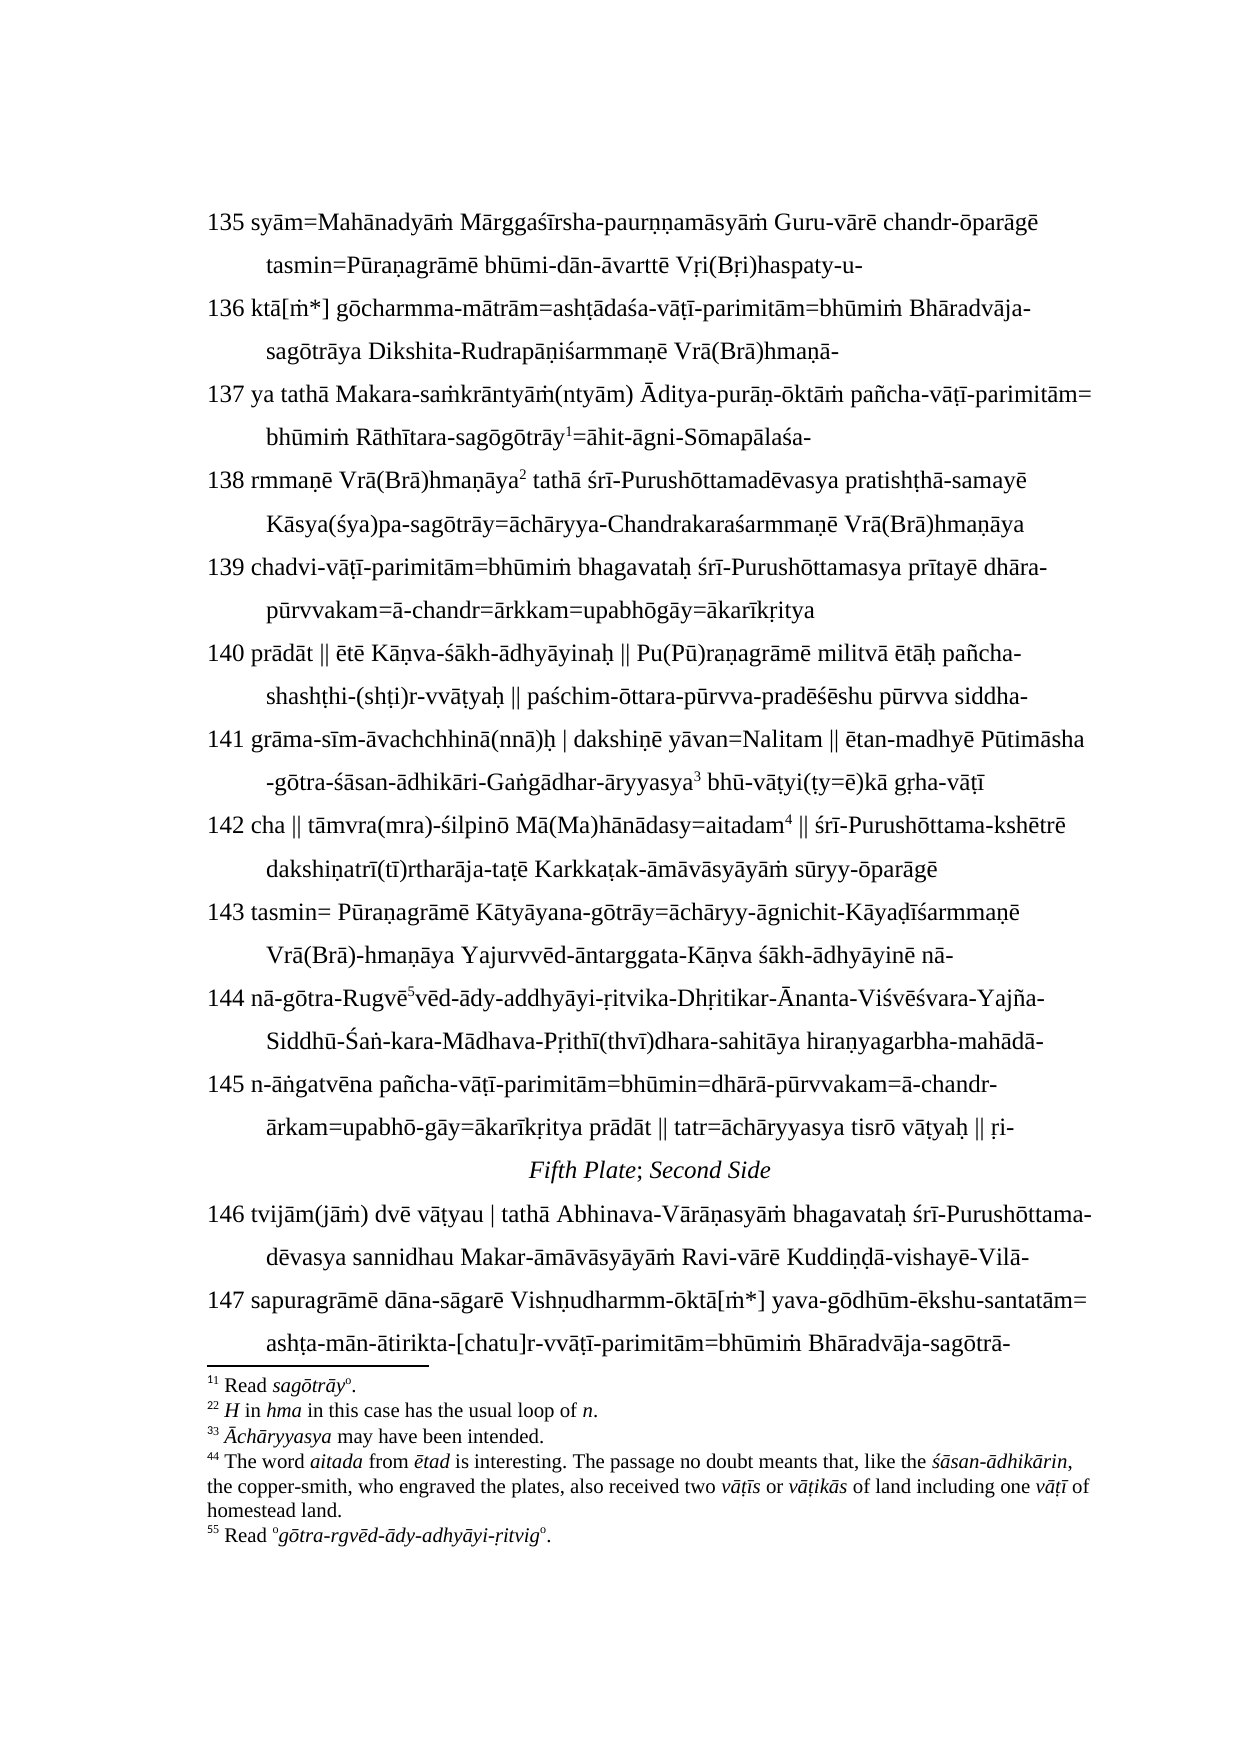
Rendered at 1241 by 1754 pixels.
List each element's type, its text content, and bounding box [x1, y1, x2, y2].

text 147 sapuragrāmē dāna-sāgarē Vishṇudharmm-ōktā[ṁ*] yava-gōdhūm-ēkshu-santatām= ashṭa-mān-ātirikta-[chatu]r-vvāṭī-parimitām=bhūmiṁ Bhāradvāja-sagōtrā- [207, 1285, 1092, 1357]
text Fifth Plate; Second Side [207, 1156, 1092, 1184]
text 137 ya tathā Makara-saṁkrāntyāṁ(ntyām) Āditya-purāṇ-ōktāṁ pañcha-vāṭī-parimitām= bhūmiṁ Rāthītara-sagōgōtrāy1=āhit-āgni-Sōmapālaśa- [207, 379, 1092, 451]
text 139 chadvi-vāṭī-parimitām=bhūmiṁ bhagavataḥ śrī-Purushōttamasya prītayē dhāra-pūrvvakam=ā-chandr=ārkkam=upabhōgāy=ākarīkṛitya [207, 552, 1092, 624]
text 142 cha || tāmvra(mra)-śilpinō Mā(Ma)hānādasy=aitadam4 || śrī-Purushōttama-kshētrē dakshiṇatrī(tī)rtharāja-taṭē Karkkaṭak-āmāvāsyāyāṁ sūryy-ōparāgē [207, 811, 1092, 882]
text 143 tasmin= Pūraṇagrāmē Kātyāyana-gōtrāy=āchāryy-āgnichit-Kāyaḍīśarmmaṇē Vrā(Brā)-hmaṇāya Yajurvvēd-āntarggata-Kāṇva śākh-ādhyāyinē nā- [207, 897, 1092, 969]
text 140 prādāt || ētē Kāṇva-śākh-ādhyāyinaḥ || Pu(Pū)raṇagrāmē militvā ētāḥ pañcha-shashṭhi-(shṭi)r-vvāṭyaḥ || paśchim-ōttara-pūrvva-pradēśēshu pūrvva siddha- [207, 638, 1092, 710]
text 144 nā-gōtra-Rugvē5vēd-ādy-addhyāyi-ṛitvika-Dhṛitikar-Ānanta-Viśvēśvara-Yajña-Siddhū-Śaṅ-kara-Mādhava-Pṛithī(thvī)dhara-sahitāya hiraṇyagarbha-mahādā- [207, 983, 1092, 1055]
text 146 tvijām(jāṁ) dvē vāṭyau | tathā Abhinava-Vārāṇasyāṁ bhagavataḥ śrī-Purushōttama-dēvasya sannidhau Makar-āmāvāsyāyāṁ Ravi-vārē Kuddiṇḍā-vishayē-Vilā- [207, 1199, 1092, 1271]
text 145 n-āṅgatvēna pañcha-vāṭī-parimitām=bhūmin=dhārā-pūrvvakam=ā-chandr-ārkam=upabhō-gāy=ākarīkṛitya prādāt || tatr=āchāryyasya tisrō vāṭyaḥ || ṛi- [207, 1069, 1092, 1141]
text 138 rmmaṇē Vrā(Brā)hmaṇāya2 tathā śrī-Purushōttamadēvasya pratishṭhā-samayē Kāsya(śya)pa-sagōtrāy=āchāryya-Chandrakaraśarmmaṇē Vrā(Brā)hmaṇāya [207, 466, 1092, 537]
text 136 ktā[ṁ*] gōcharmma-mātrām=ashṭādaśa-vāṭī-parimitām=bhūmiṁ Bhāradvāja-sagōtrāya Dikshita-Rudrapāṇiśarmmaṇē Vrā(Brā)hmaṇā- [207, 293, 1092, 365]
text 141 grāma-sīm-āvachchhinā(nnā)ḥ | dakshiṇē yāvan=Nalitam || ētan-madhyē Pūtimāsha -gōtra-śāsan-ādhikāri-Gaṅgādhar-āryyasya3 bhū-vāṭyi(ṭy=ē)kā gṛha-vāṭī [207, 724, 1092, 796]
text 135 syām=Mahānadyāṁ Mārggaśīrsha-paurṇṇamāsyāṁ Guru-vārē chandr-ōparāgē tasmin=Pūraṇagrāmē bhūmi-dān-āvarttē Vṛi(Bṛi)haspaty-u- [207, 207, 1092, 279]
